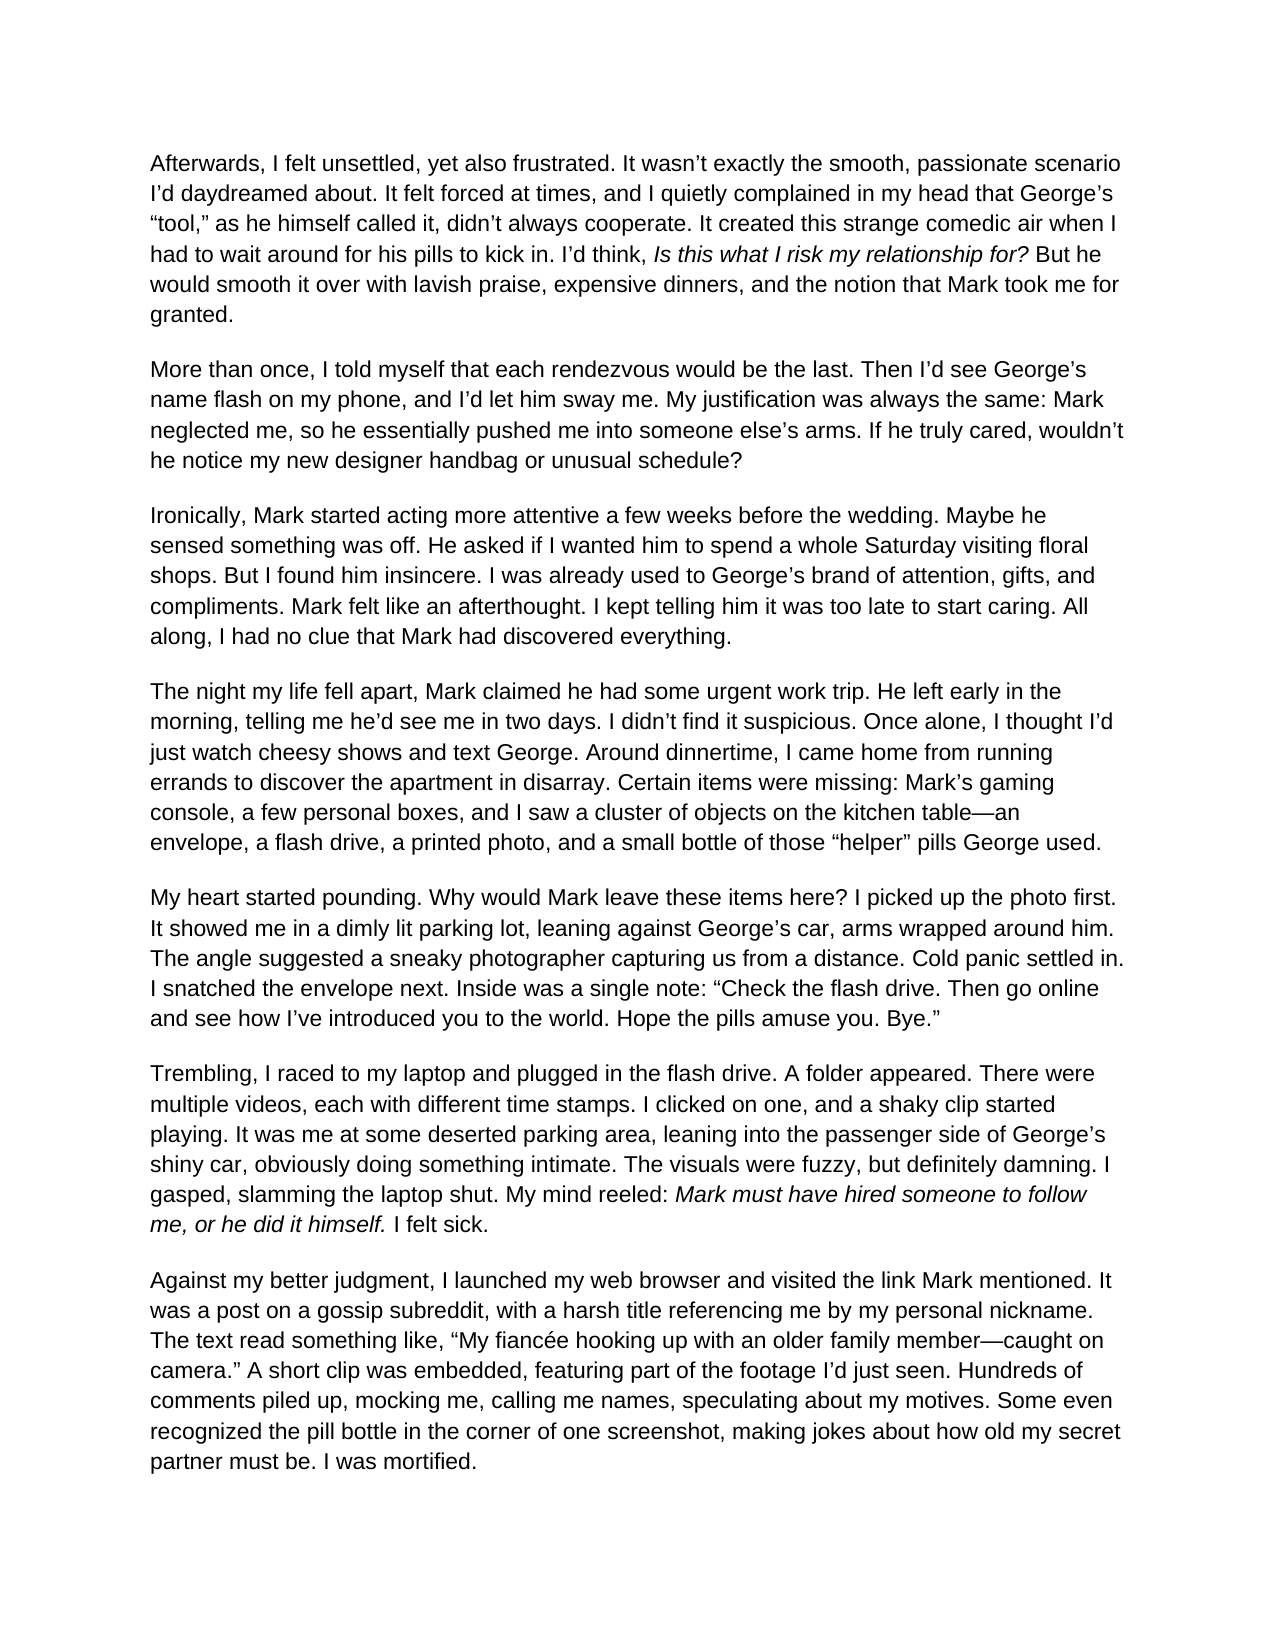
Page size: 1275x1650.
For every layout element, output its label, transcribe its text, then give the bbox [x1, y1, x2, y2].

text Trembling, I raced to my laptop and plugged in the flash drive. A folder appeared. There were multiple videos, each with different time stamps. I clicked on one, and a shaky clip started playing. It was me at some deserted parking area, leaning into the passenger side of George’s shiny car, obviously doing something intimate. The visuals were fuzzy, but definitely damning. I gasped, slamming the laptop shut. My mind reeled: Mark must have hired someone to follow me, or he did it himself. I felt sick. [150, 1060, 1125, 1238]
text Afterwards, I felt unsettled, yet also frustrated. It wasn’t exactly the smooth, passionate scenario I’d daydreamed about. It felt forced at times, and I quietly complained in my head that George’s “tool,” as he himself called it, didn’t always cooperate. It created this strange comedic air when I had to wait around for his pills to kick in. I’d think, Is this what I risk my relationship for? But he would smooth it over with lavish praise, expensive dinners, and the notion that Mark took me for granted. [150, 150, 1125, 327]
text The night my life fell apart, Mark claimed he had some urgent work trip. He left early in the morning, telling me he’d see me in two days. I didn’t find it suspicious. Once alone, I thought I’d just watch cheesy shows and text George. Around dinnertime, I came home from running errands to discover the apartment in disarray. Certain items were missing: Mark’s gaming console, a few personal boxes, and I saw a cluster of objects on the kitchen table—an envelope, a flash drive, a printed photo, and a small bottle of those “helper” pills George used. [150, 678, 1125, 856]
text My heart started pounding. Why would Mark leave these items here? I picked up the photo first. It showed me in a dimly lit parking lot, leaning against George’s car, arms wrapped around him. The angle suggested a sneaky photographer capturing us from a distance. Cold panic settled in. I snatched the envelope next. Inside was a single note: “Check the flash drive. Then go online and see how I’ve introduced you to the world. Hope the pills amuse you. Bye.” [150, 884, 1125, 1032]
text More than once, I told myself that each rendezvous would be the last. Then I’d see George’s name flash on my phone, and I’d let him sway me. My justification was always the same: Mark neglected me, so he essentially pushed me into someone else’s arms. If he truly cared, wouldn’t he notice my new designer handbag or unusual schedule? [150, 356, 1125, 473]
text Against my better judgment, I launched my web browser and visited the link Mark mentioned. It was a post on a gossip subreddit, with a harsh title referencing me by my personal nickname. The text read something like, “My fiancée hooking up with an older family member—caught on camera.” A short clip was embedded, featuring part of the footage I’d just seen. Hundreds of comments piled up, mocking me, calling me names, speculating about my motives. Some even recognized the pill bottle in the corner of one screenshot, making jokes about how old my secret partner must be. I was mortified. [150, 1267, 1125, 1474]
text Ironically, Mark started acting more attentive a few weeks before the wedding. Maybe he sensed something was off. He asked if I wanted him to spend a whole Saturday visiting floral shops. But I found him insincere. I was already used to George’s brand of attention, gifts, and compliments. Mark felt like an afterthought. I kept telling him it was too late to start caring. All along, I had no clue that Mark had discovered everything. [150, 502, 1125, 649]
